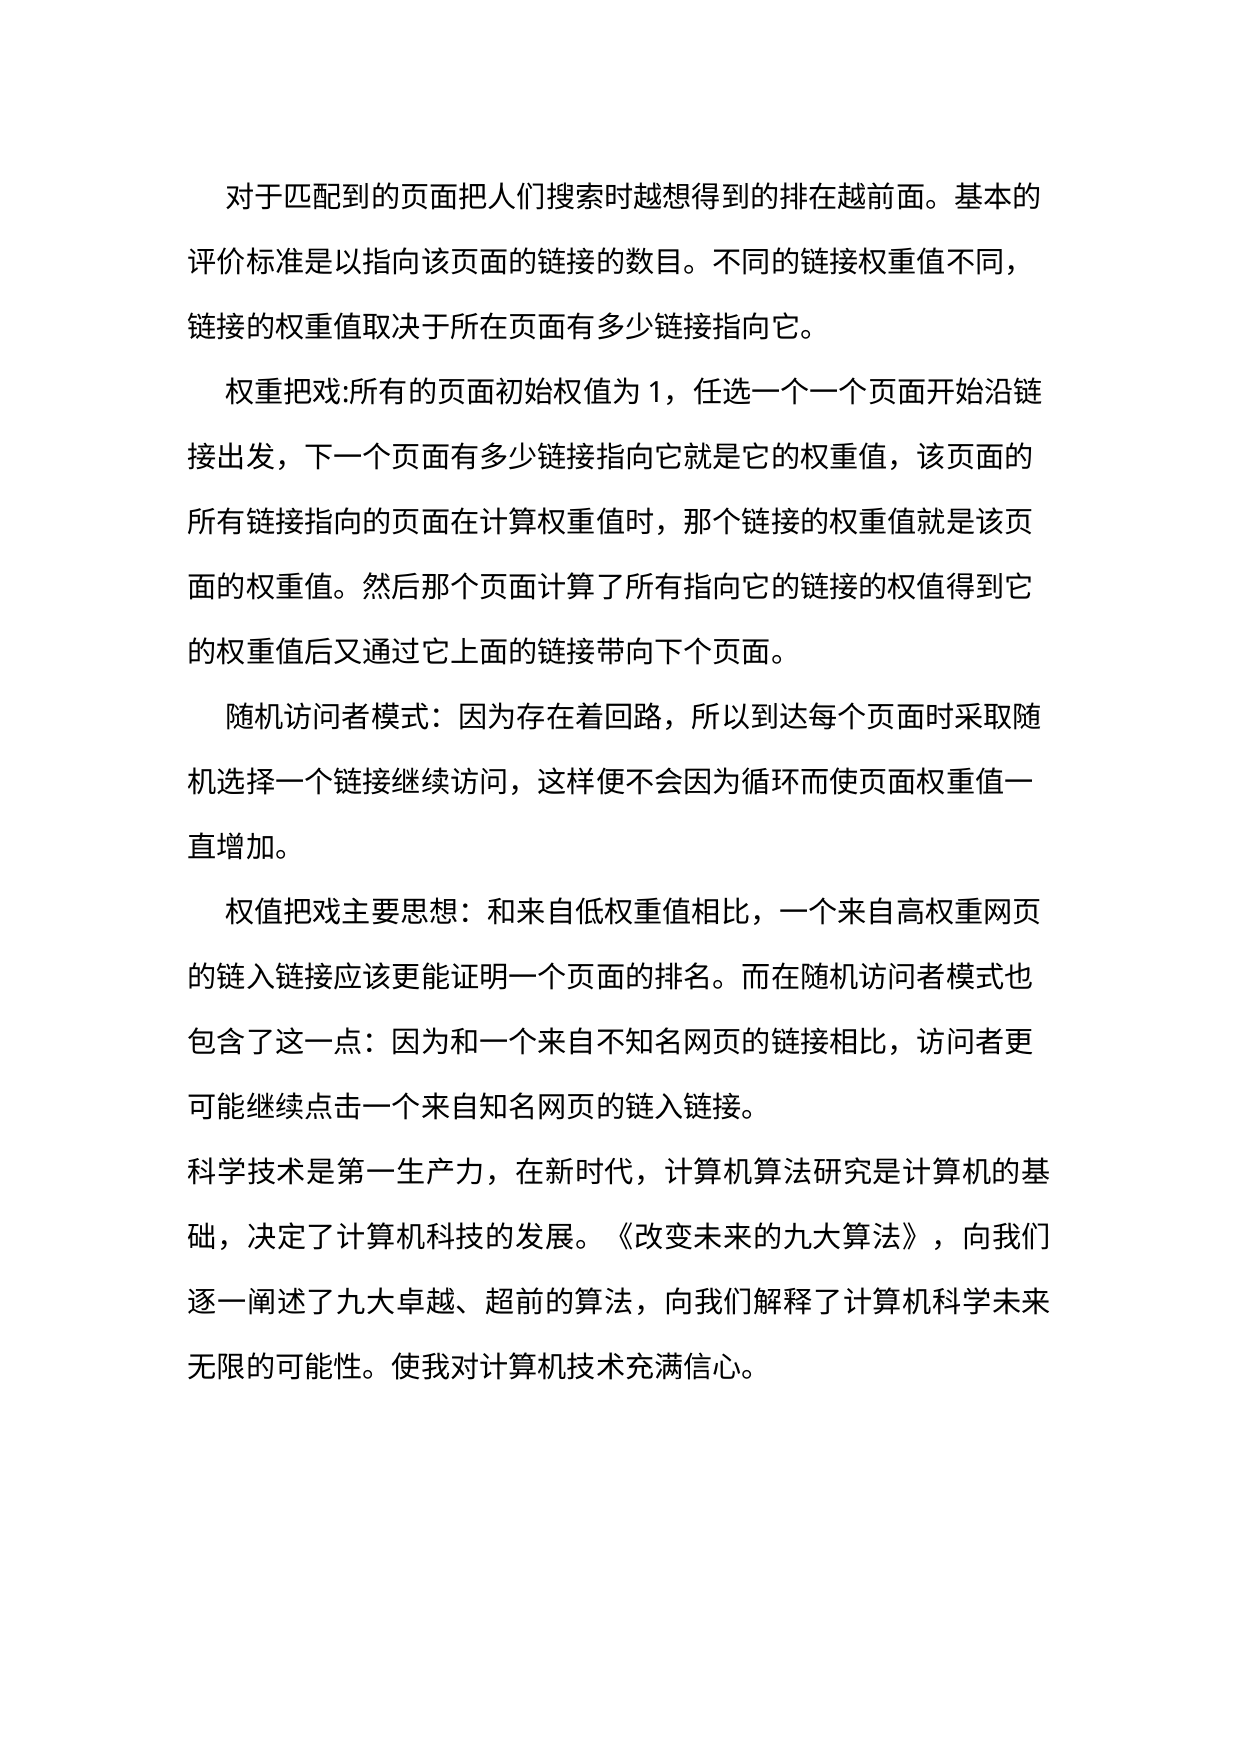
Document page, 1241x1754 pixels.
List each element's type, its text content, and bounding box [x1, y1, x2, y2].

text 权值把戏主要思想：和来自低权重值相比，一个来自高权重网页的链入链接应该更能证明一个页面的排名。而在随机访问者模式也包含了这一点：因为和一个来自不知名网页的链接相比，访问者更可能继续点击一个来自知名网页的链入链接。 [187, 877, 1053, 1137]
text 科学技术是第一生产力，在新时代，计算机算法研究是计算机的基础，决定了计算机科技的发展。《改变未来的九大算法》，向我们逐一阐述了九大卓越、超前的算法，向我们解释了计算机科学未来无限的可能性。使我对计算机技术充满信心。 [187, 1137, 1053, 1397]
text 随机访问者模式：因为存在着回路，所以到达每个页面时采取随机选择一个链接继续访问，这样便不会因为循环而使页面权重值一直增加。 [187, 682, 1053, 877]
text 权重把戏:所有的页面初始权值为1，任选一个一个页面开始沿链接出发，下一个页面有多少链接指向它就是它的权重值，该页面的所有链接指向的页面在计算权重值时，那个链接的权重值就是该页面的权重值。然后那个页面计算了所有指向它的链接的权值得到它的权重值后又通过它上面的链接带向下个页面。 [187, 357, 1053, 682]
text 对于匹配到的页面把人们搜索时越想得到的排在越前面。基本的评价标准是以指向该页面的链接的数目。不同的链接权重值不同，链接的权重值取决于所在页面有多少链接指向它。 [187, 162, 1053, 357]
